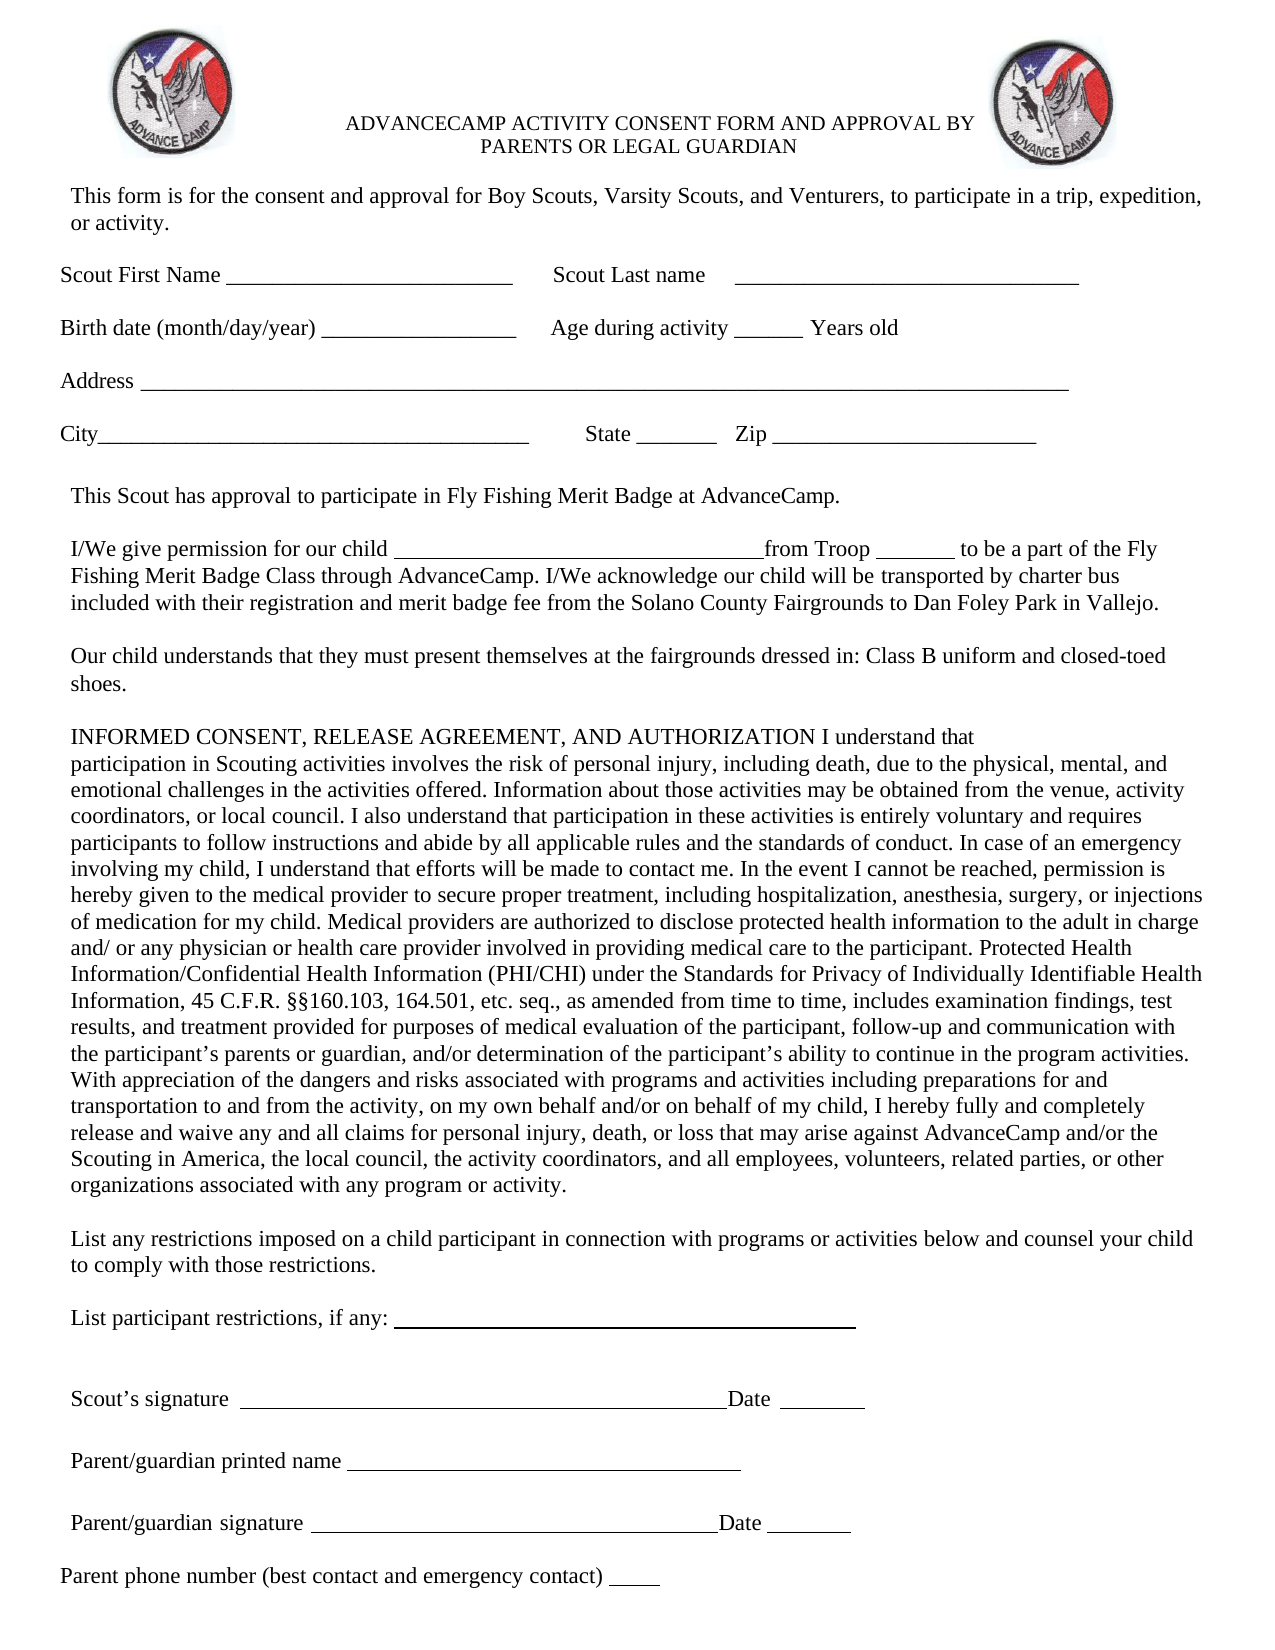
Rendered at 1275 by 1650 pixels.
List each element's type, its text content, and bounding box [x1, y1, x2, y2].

text Scout First Name _________________________ Scout Last name ______________________________ [60, 262, 1215, 288]
text Scout’s signature Date [70, 1385, 1215, 1411]
text ADVANCECAMP ACTIVITY CONSENT FORM AND APPROVAL BY PARENTS OR LEGAL GUARDIAN [262, 110, 988, 158]
picture [988, 36, 1117, 169]
text Parent phone number (best contact and emergency contact) [60, 1562, 1215, 1588]
text I/We give permission for our child from Troop to be a part of the Fly Fishing Merit Badge Class through AdvanceCamp. I/We acknowledge our child will be transported by charter bus included with their registration and merit badge fee from the Solano County Fairgrounds to Dan Foley Park in Vallejo. [70, 534, 1191, 615]
text INFORMED CONSENT, RELEASE AGREEMENT, AND AUTHORIZATION I understand that [70, 723, 1215, 750]
text List any restrictions imposed on a child participant in connection with programs or activities below and counsel your child to comply with those restrictions. [70, 1225, 1215, 1278]
text Parent/guardian printed name [70, 1447, 1215, 1473]
text Parent/guardian signature Date [70, 1509, 1215, 1536]
text participation in Scouting activities involves the risk of personal injury, including death, due to the physical, mental, and emotional challenges in the activities offered. Information about those activities may be obtained from the venue, activity coordinators, or local council. I also understand that participation in these activities is entirely voluntary and requires participants to follow instructions and abide by all applicable rules and the standards of conduct. In case of an emergency involving my child, I understand that efforts will be made to contact me. In the event I cannot be reached, permission is hereby given to the medical provider to secure proper treatment, including hospitalization, anesthesia, surgery, or injections of medication for my child. Medical providers are authorized to disclose protected health information to the adult in charge and/ or any physician or health care provider involved in providing medical care to the participant. Protected Health Information/Confidential Health Information (PHI/CHI) under the Standards for Privacy of Individually Identifiable Health Information, 45 C.F.R. §§160.103, 164.501, etc. seq., as amended from time to time, includes examination findings, test results, and treatment provided for purposes of medical evaluation of the participant, follow-up and communication with the participant’s parents or guardian, and/or determination of the participant’s ability to continue in the program activities. With appreciation of the dangers and risks associated with programs and activities including preparations for and transportation to and from the activity, on my own behalf and/or on behalf of my child, I hereby fully and completely release and waive any and all claims for personal injury, death, or loss that may arise against AdvanceCamp and/or the Scouting in America, the local council, the activity coordinators, and all employees, volunteers, related parties, or other organizations associated with any program or activity. [70, 750, 1208, 1198]
text This form is for the consent and approval for Boy Scouts, Varsity Scouts, and Venturers, to participate in a trip, expedition, or activity. [70, 182, 1215, 235]
picture [107, 25, 236, 158]
text City_______________________________________ State _______ Zip _______________________ [60, 420, 1215, 446]
text Birth date (month/day/year) _________________ Age during activity ______ Years old [60, 314, 1215, 341]
text This Scout has approval to participate in Fly Fishing Merit Badge at AdvanceCamp. [70, 482, 1215, 508]
text Address _________________________________________________________________________________ [60, 367, 1215, 393]
text Our child understands that they must present themselves at the fairgrounds dressed in: Class B uniform and closed-toed shoes. [70, 642, 1215, 696]
text List participant restrictions, if any: [70, 1304, 1215, 1331]
